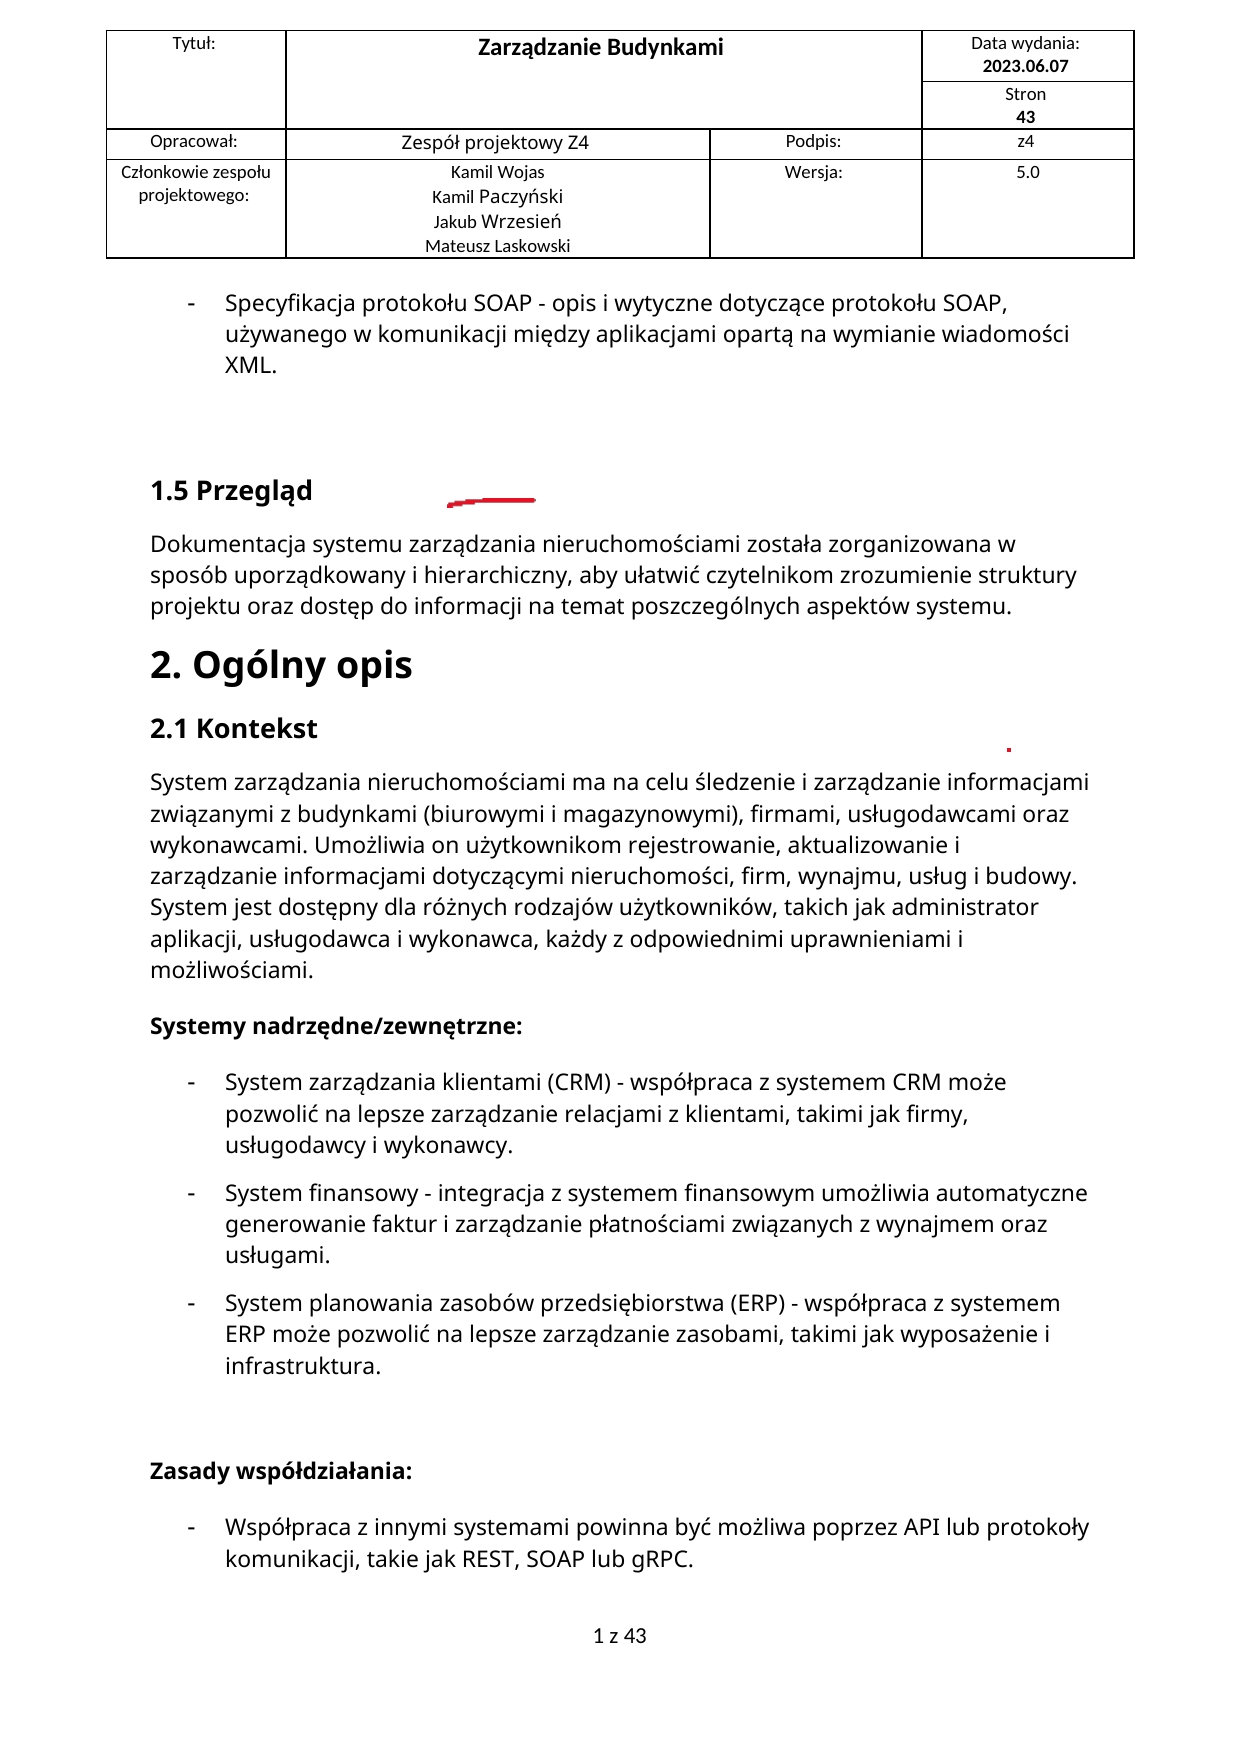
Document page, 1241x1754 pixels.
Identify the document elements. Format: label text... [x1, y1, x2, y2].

text 2. Ogólny opis [150, 638, 1090, 689]
text Dokumentacja systemu zarządzania nieruchomościami została zorganizowana w sposób uporządkowany i hierarchiczny, aby ułatwić czytelnikom zrozumienie struktury projektu oraz dostęp do informacji na temat poszczególnych aspektów systemu. [150, 528, 1090, 621]
picture [447, 498, 536, 508]
list System finansowy - integracja z systemem finansowym umożliwia automatyczne generowanie faktur i zarządzanie płatnościami związanych z wynajmem oraz usługami. [187, 1177, 1090, 1270]
list Współpraca z innymi systemami powinna być możliwa poprzez API lub protokoły komunikacji, takie jak REST, SOAP lub gRPC. [187, 1511, 1090, 1574]
text System zarządzania nieruchomościami ma na celu śledzenie i zarządzanie informacjami związanymi z budynkami (biurowymi i magazynowymi), firmami, usługodawcami oraz wykonawcami. Umożliwia on użytkownikom rejestrowanie, aktualizowanie i zarządzanie informacjami dotyczącymi nieruchomości, firm, wynajmu, usług i budowy. System jest dostępny dla różnych rodzajów użytkowników, takich jak administrator aplikacji, usługodawca i wykonawca, każdy z odpowiednimi uprawnieniami i możliwościami. [150, 766, 1090, 985]
list System zarządzania klientami (CRM) - współpraca z systemem CRM może pozwolić na lepsze zarządzanie relacjami z klientami, takimi jak firmy, usługodawcy i wykonawcy. [187, 1066, 1090, 1160]
text Zasady współdziałania: [150, 1455, 1090, 1486]
text Systemy nadrzędne/zewnętrzne: [150, 1010, 1090, 1041]
text 1.5 Przegląd [150, 471, 1090, 508]
text 2.1 Kontekst [150, 710, 1090, 747]
list Specyfikacja protokołu SOAP - opis i wytyczne dotyczące protokołu SOAP, używanego w komunikacji między aplikacjami opartą na wymianie wiadomości XML. [187, 287, 1090, 381]
list System planowania zasobów przedsiębiorstwa (ERP) - współpraca z systemem ERP może pozwolić na lepsze zarządzanie zasobami, takimi jak wyposażenie i infrastruktura. [187, 1287, 1090, 1381]
